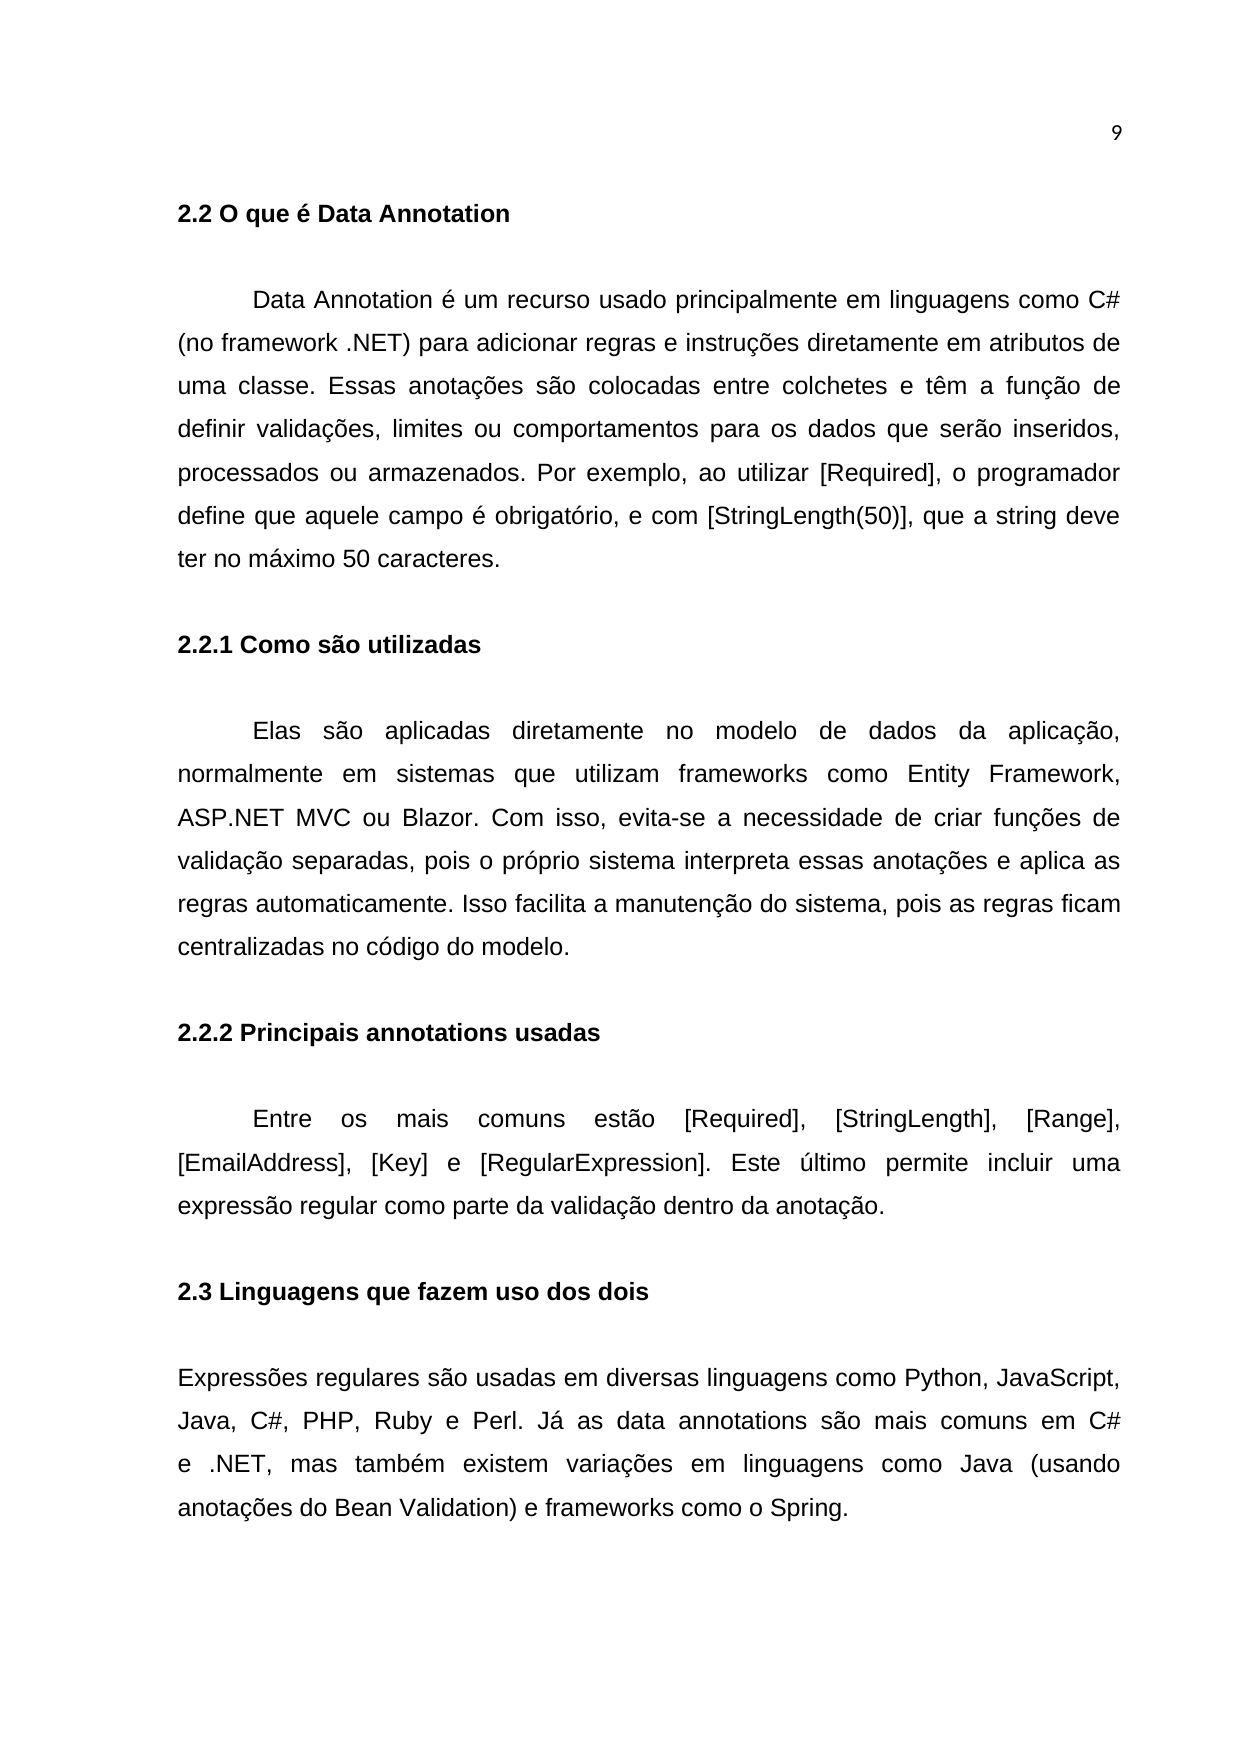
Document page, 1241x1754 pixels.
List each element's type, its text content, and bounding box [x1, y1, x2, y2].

text 2.2.1 Como são utilizadas [177, 630, 1122, 659]
text Elas são aplicadas diretamente no modelo de dados da aplicação, normalmente em sistemas que utilizam frameworks como Entity Framework, ASP.NET MVC ou Blazor. Com isso, evita-se a necessidade de criar funções de validação separadas, pois o próprio sistema interpreta essas anotações e aplica as regras automaticamente. Isso facilita a manutenção do sistema, pois as regras ficam centralizadas no código do modelo. [177, 716, 1122, 961]
text 2.2 O que é Data Annotation [177, 199, 1122, 228]
text 2.2.2 Principais annotations usadas [177, 1018, 1122, 1047]
text Expressões regulares são usadas em diversas linguagens como Python, JavaScript, Java, C#, PHP, Ruby e Perl. Já as data annotations são mais comuns em C# e .NET, mas também existem variações em linguagens como Java (usando anotações do Bean Validation) e frameworks como o Spring. [177, 1363, 1122, 1521]
text 2.3 Linguagens que fazem uso dos dois [177, 1277, 1122, 1306]
text Entre os mais comuns estão [Required], [StringLength], [Range], [EmailAddress], [Key] e [RegularExpression]. Este último permite incluir uma expressão regular como parte da validação dentro da anotação. [177, 1104, 1122, 1219]
text Data Annotation é um recurso usado principalmente em linguagens como C# (no framework .NET) para adicionar regras e instruções diretamente em atributos de uma classe. Essas anotações são colocadas entre colchetes e têm a função de definir validações, limites ou comportamentos para os dados que serão inseridos, processados ou armazenados. Por exemplo, ao utilizar [Required], o programador define que aquele campo é obrigatório, e com [StringLength(50)], que a string deve ter no máximo 50 caracteres. [177, 285, 1122, 573]
